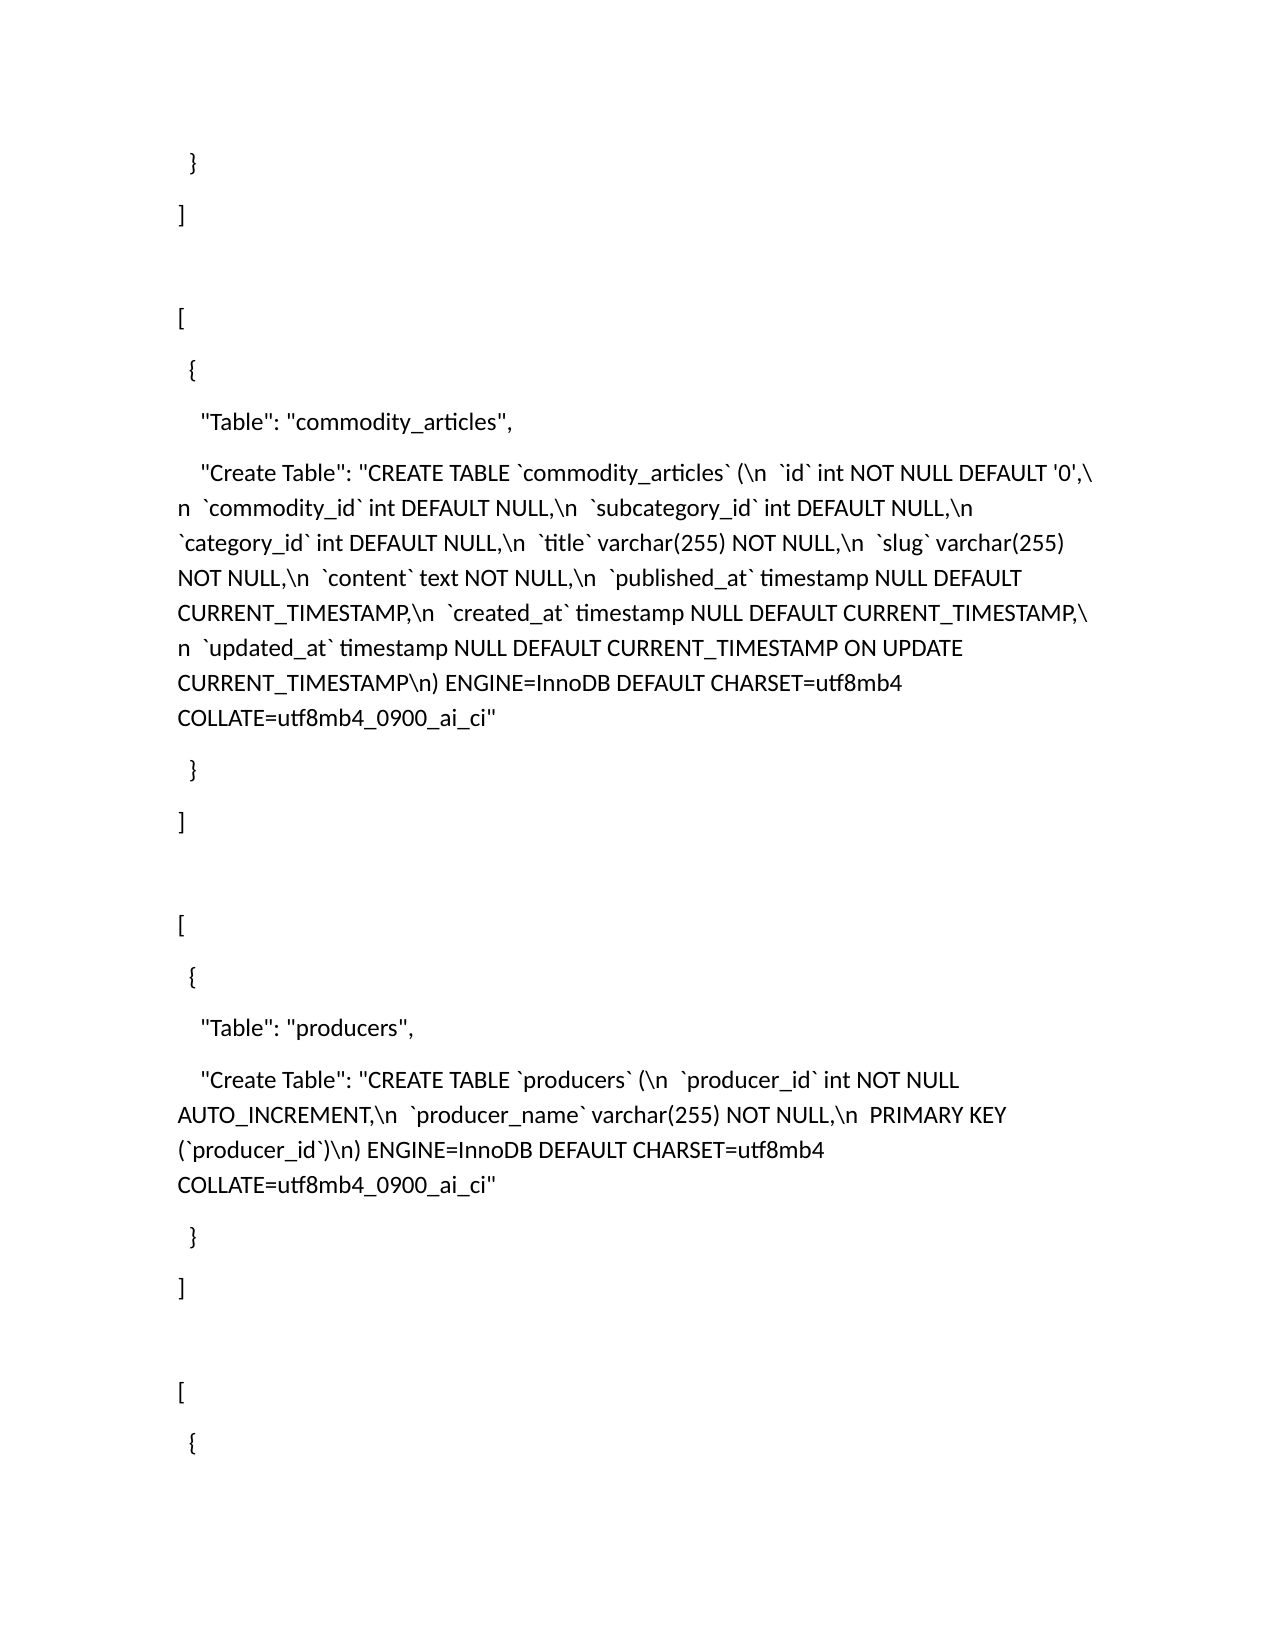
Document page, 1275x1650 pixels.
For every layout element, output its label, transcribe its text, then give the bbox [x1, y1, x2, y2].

text } [177, 1221, 1098, 1251]
text { [177, 354, 1098, 385]
text { [177, 1428, 1098, 1458]
text { [177, 961, 1098, 991]
text } [177, 148, 1098, 178]
text "Table": "producers", [177, 1013, 1098, 1043]
text "Create Table": "CREATE TABLE `producers` (\n `producer_id` int NOT NULL AUTO_INCREMENT,\n `producer_name` varchar(255) NOT NULL,\n PRIMARY KEY (`producer_id`)\n) ENGINE=InnoDB DEFAULT CHARSET=utf8mb4 COLLATE=utf8mb4_0900_ai_ci" [177, 1064, 1098, 1200]
text ] [177, 199, 1098, 230]
text ] [177, 1273, 1098, 1303]
text [ [177, 909, 1098, 940]
text "Table": "commodity_articles", [177, 406, 1098, 436]
text [ [177, 1376, 1098, 1406]
text "Create Table": "CREATE TABLE `commodity_articles` (\n `id` int NOT NULL DEFAULT '0',\n `commodity_id` int DEFAULT NULL,\n `subcategory_id` int DEFAULT NULL,\n `category_id` int DEFAULT NULL,\n `title` varchar(255) NOT NULL,\n `slug` varchar(255) NOT NULL,\n `content` text NOT NULL,\n `published_at` timestamp NULL DEFAULT CURRENT_TIMESTAMP,\n `created_at` timestamp NULL DEFAULT CURRENT_TIMESTAMP,\n `updated_at` timestamp NULL DEFAULT CURRENT_TIMESTAMP ON UPDATE CURRENT_TIMESTAMP\n) ENGINE=InnoDB DEFAULT CHARSET=utf8mb4 COLLATE=utf8mb4_0900_ai_ci" [177, 458, 1098, 733]
text [ [177, 303, 1098, 333]
text } [177, 754, 1098, 785]
text ] [177, 806, 1098, 836]
